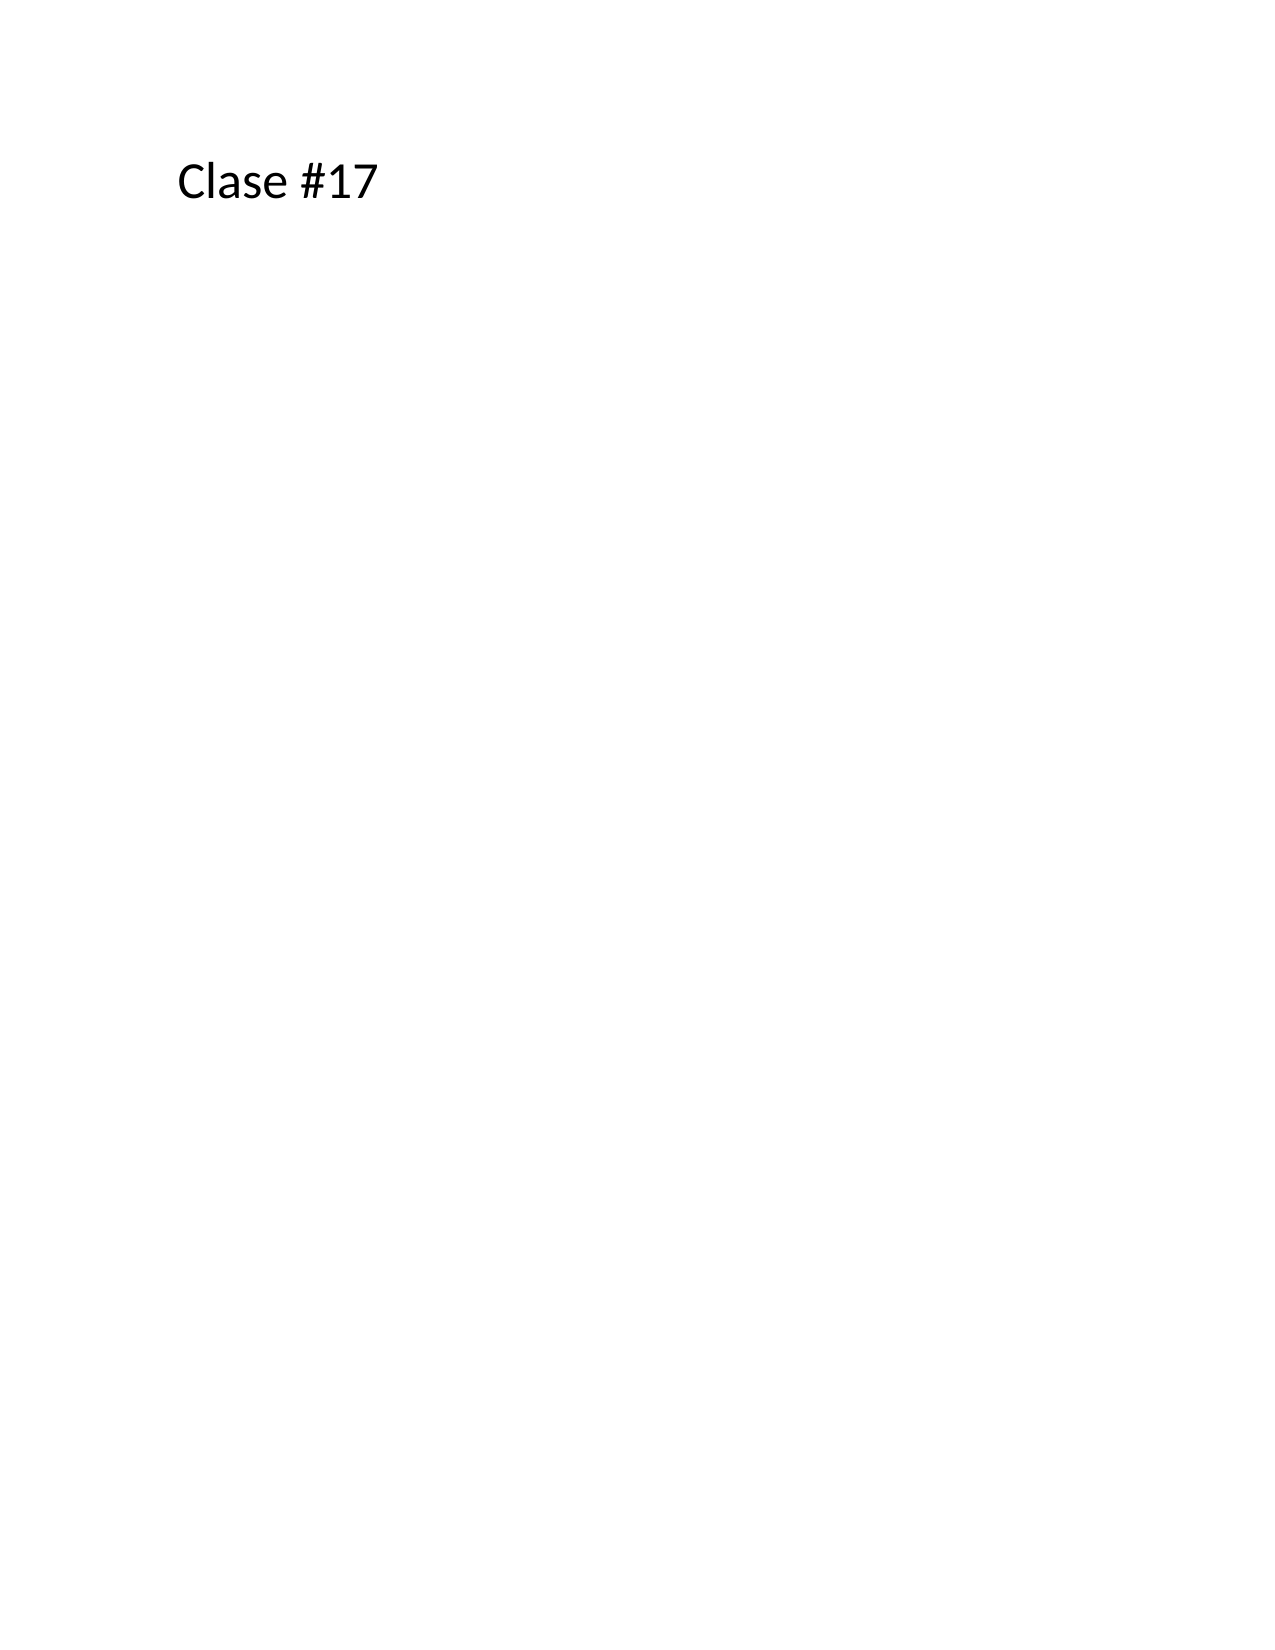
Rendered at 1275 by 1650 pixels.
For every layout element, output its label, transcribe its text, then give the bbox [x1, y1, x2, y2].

text Clase #17 [177, 148, 1098, 211]
